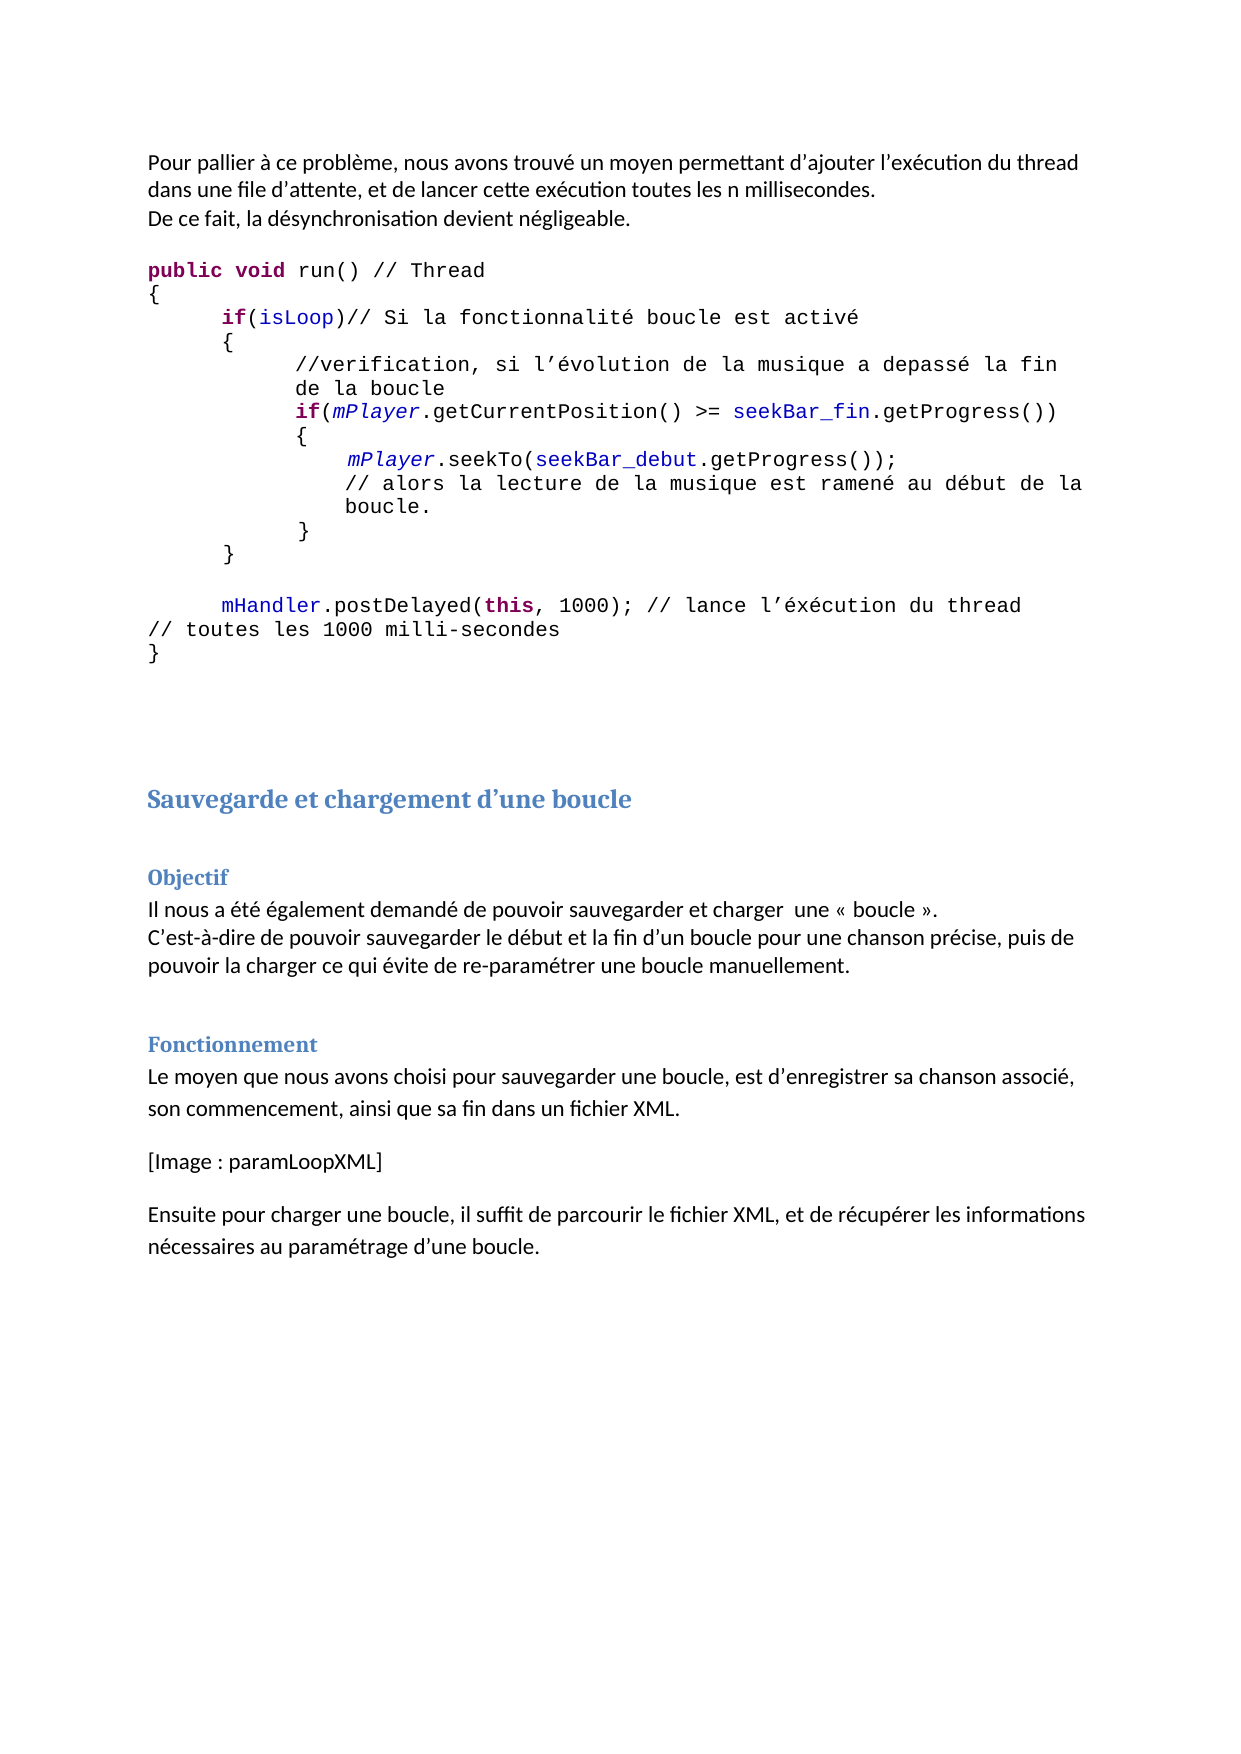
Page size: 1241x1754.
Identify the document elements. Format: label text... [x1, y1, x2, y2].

subtitle Sauvegarde et chargement d’une boucle [148, 784, 1093, 816]
text Ensuite pour charger une boucle, il suffit de parcourir le fichier XML, et de récupérer les informations nécessaires au paramétrage d’une boucle. [148, 1200, 1093, 1261]
subtitle Objectif [148, 864, 1093, 891]
text mHandler.postDelayed(this, 1000); // lance l’éxécution du thread [148, 595, 1093, 619]
subtitle Fonctionnement [148, 1032, 1093, 1058]
text if(isLoop)// Si la fonctionnalité boucle est activé [148, 307, 1093, 331]
text //verification, si l’évolution de la musique a depassé la fin de la boucle [295, 354, 1093, 402]
text mPlayer.seekTo(seekBar_debut.getProgress()); [148, 449, 1093, 472]
text // alors la lecture de la musique est ramené au début de la boucle. [344, 472, 1093, 520]
text if(mPlayer.getCurrentPosition() >= seekBar_fin.getProgress()) [148, 402, 1093, 425]
text Il nous a été également demandé de pouvoir sauvegarder et charger une « boucle ». [148, 895, 1093, 923]
text public void run() // Thread [148, 260, 1093, 283]
text [Image : paramLoopXML] [148, 1147, 1093, 1175]
text C’est-à-dire de pouvoir sauvegarder le début et la fin d’un boucle pour une chanson précise, puis de pouvoir la charger ce qui évite de re-paramétrer une boucle manuellement. [148, 923, 1093, 979]
text } [148, 642, 1093, 666]
text // toutes les 1000 milli-secondes [148, 619, 1093, 642]
text } [148, 520, 1093, 543]
text } [148, 543, 1093, 567]
text Le moyen que nous avons choisi pour sauvegarder une boucle, est d’enregistrer sa chanson associé, son commencement, ainsi que sa fin dans un fichier XML. [148, 1062, 1093, 1122]
text { [221, 425, 1093, 449]
text { [148, 283, 1093, 307]
text Pour pallier à ce problème, nous avons trouvé un moyen permettant d’ajouter l’exécution du thread dans une file d’attente, et de lancer cette exécution toutes les n millisecondes. [148, 148, 1093, 204]
text { [148, 331, 1093, 354]
text De ce fait, la désynchronisation devient négligeable. [148, 204, 1093, 232]
